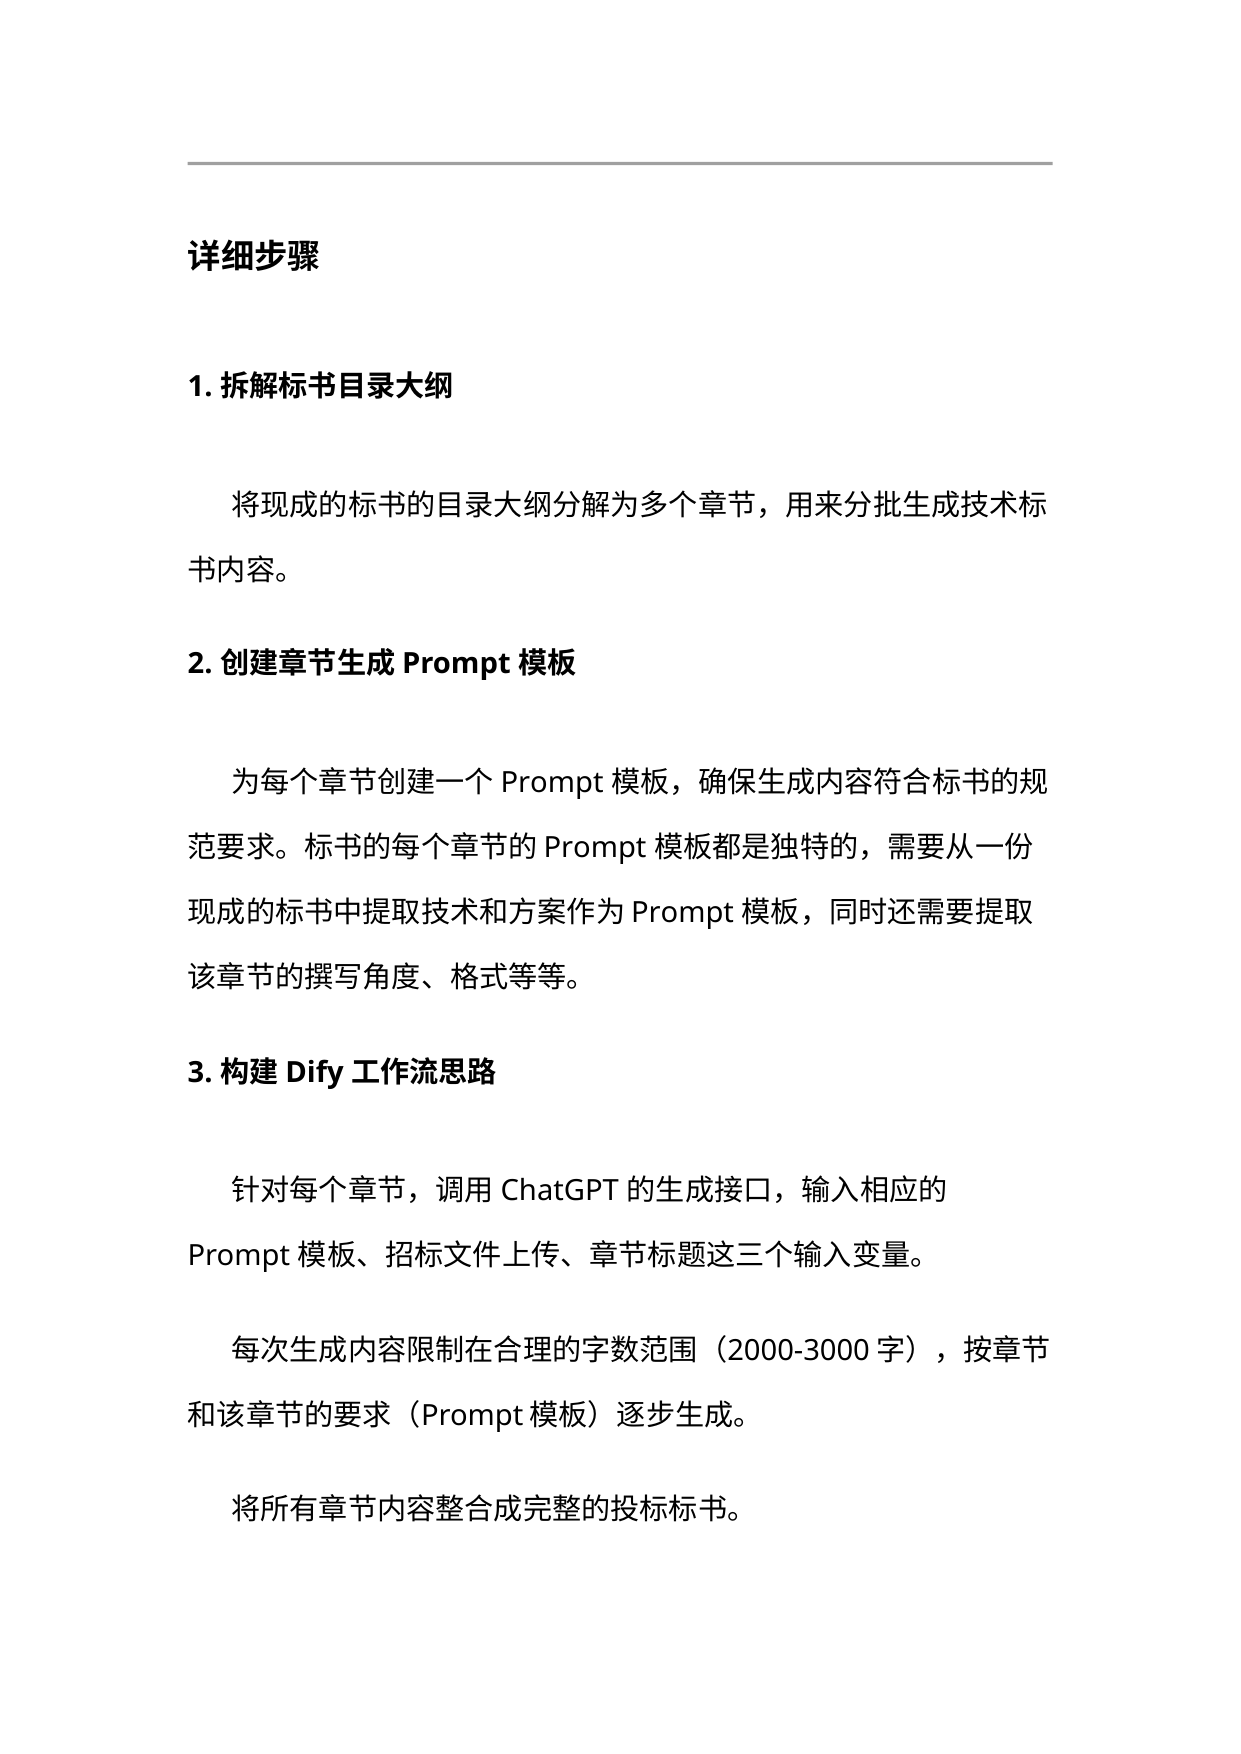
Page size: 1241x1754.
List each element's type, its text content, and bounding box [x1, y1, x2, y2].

text 将现成的标书的目录大纲分解为多个章节，用来分批生成技术标书内容。 [187, 470, 1053, 600]
text 每次生成内容限制在合理的字数范围（2000-3000字），按章节和该章节的要求（Prompt模板）逐步生成。 [187, 1315, 1053, 1445]
text 将所有章节内容整合成完整的投标标书。 [187, 1474, 1053, 1539]
text 针对每个章节，调用 ChatGPT 的生成接口，输入相应的 Prompt 模板、招标文件上传、章节标题这三个输入变量。 [187, 1156, 1053, 1286]
subtitle 2. 创建章节生成 Prompt 模板 [187, 629, 1053, 694]
subtitle 1. 拆解标书目录大纲 [187, 351, 1053, 416]
subtitle 3. 构建 Dify 工作流思路 [187, 1037, 1053, 1102]
text 为每个章节创建一个 Prompt 模板，确保生成内容符合标书的规范要求。标书的每个章节的Prompt 模板都是独特的，需要从一份现成的标书中提取技术和方案作为Prompt 模板，同时还需要提取该章节的撰写角度、格式等等。 [187, 748, 1053, 1008]
subtitle 详细步骤 [187, 222, 1053, 287]
